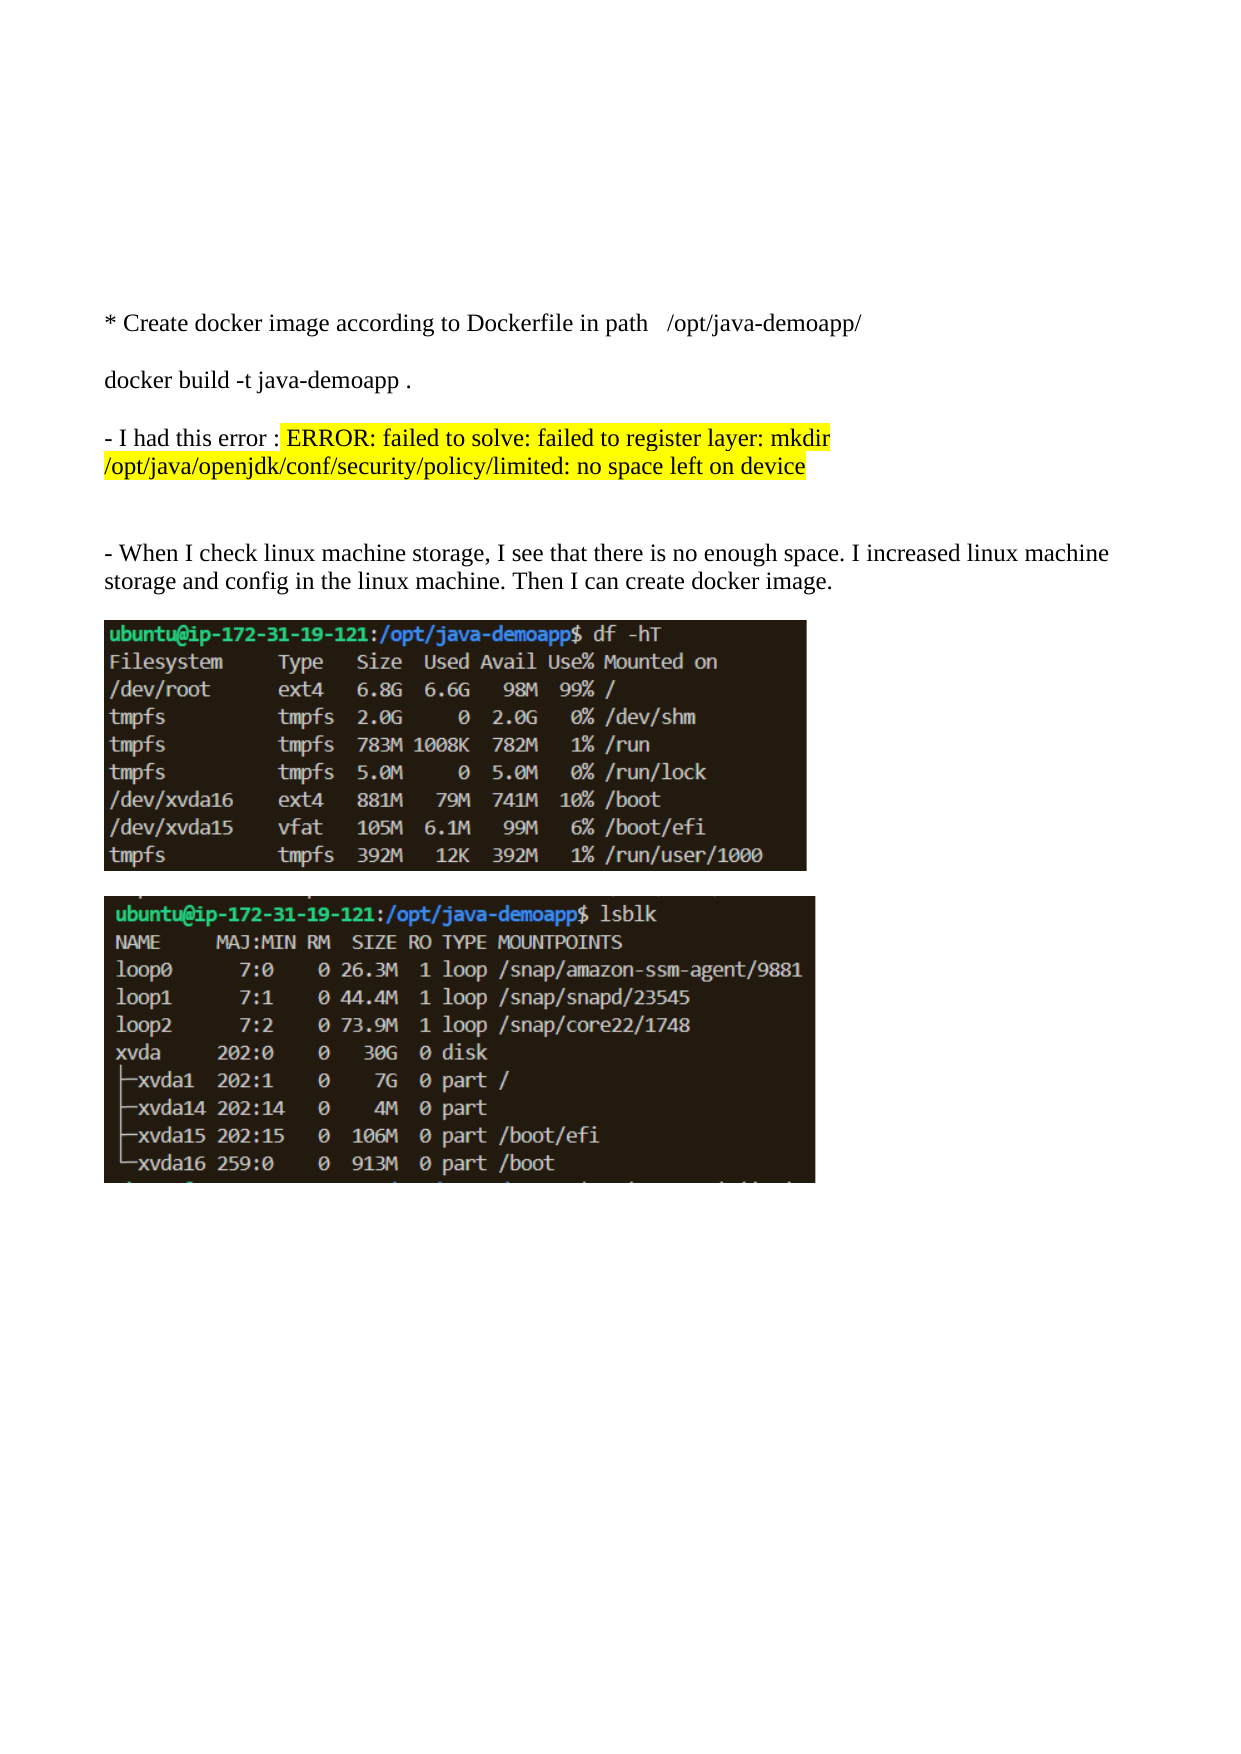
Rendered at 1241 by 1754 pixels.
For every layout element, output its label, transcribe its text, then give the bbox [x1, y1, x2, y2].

picture [104, 896, 816, 1183]
list - I had this error : ERROR: failed to solve: failed to register layer: mkdir /opt/java/openjdk/conf/security/policy/limited: no space left on device [806, 423, 1146, 480]
picture [104, 620, 807, 871]
list * Create docker image according to Dockerfile in path /opt/java-demoapp/ [104, 308, 1146, 336]
list - When I check linux machine storage, I see that there is no enough space. I increased linux machine storage and config in the linux machine. Then I can create docker image. [104, 538, 1146, 595]
list docker build -t java-demoapp . [104, 365, 1146, 394]
